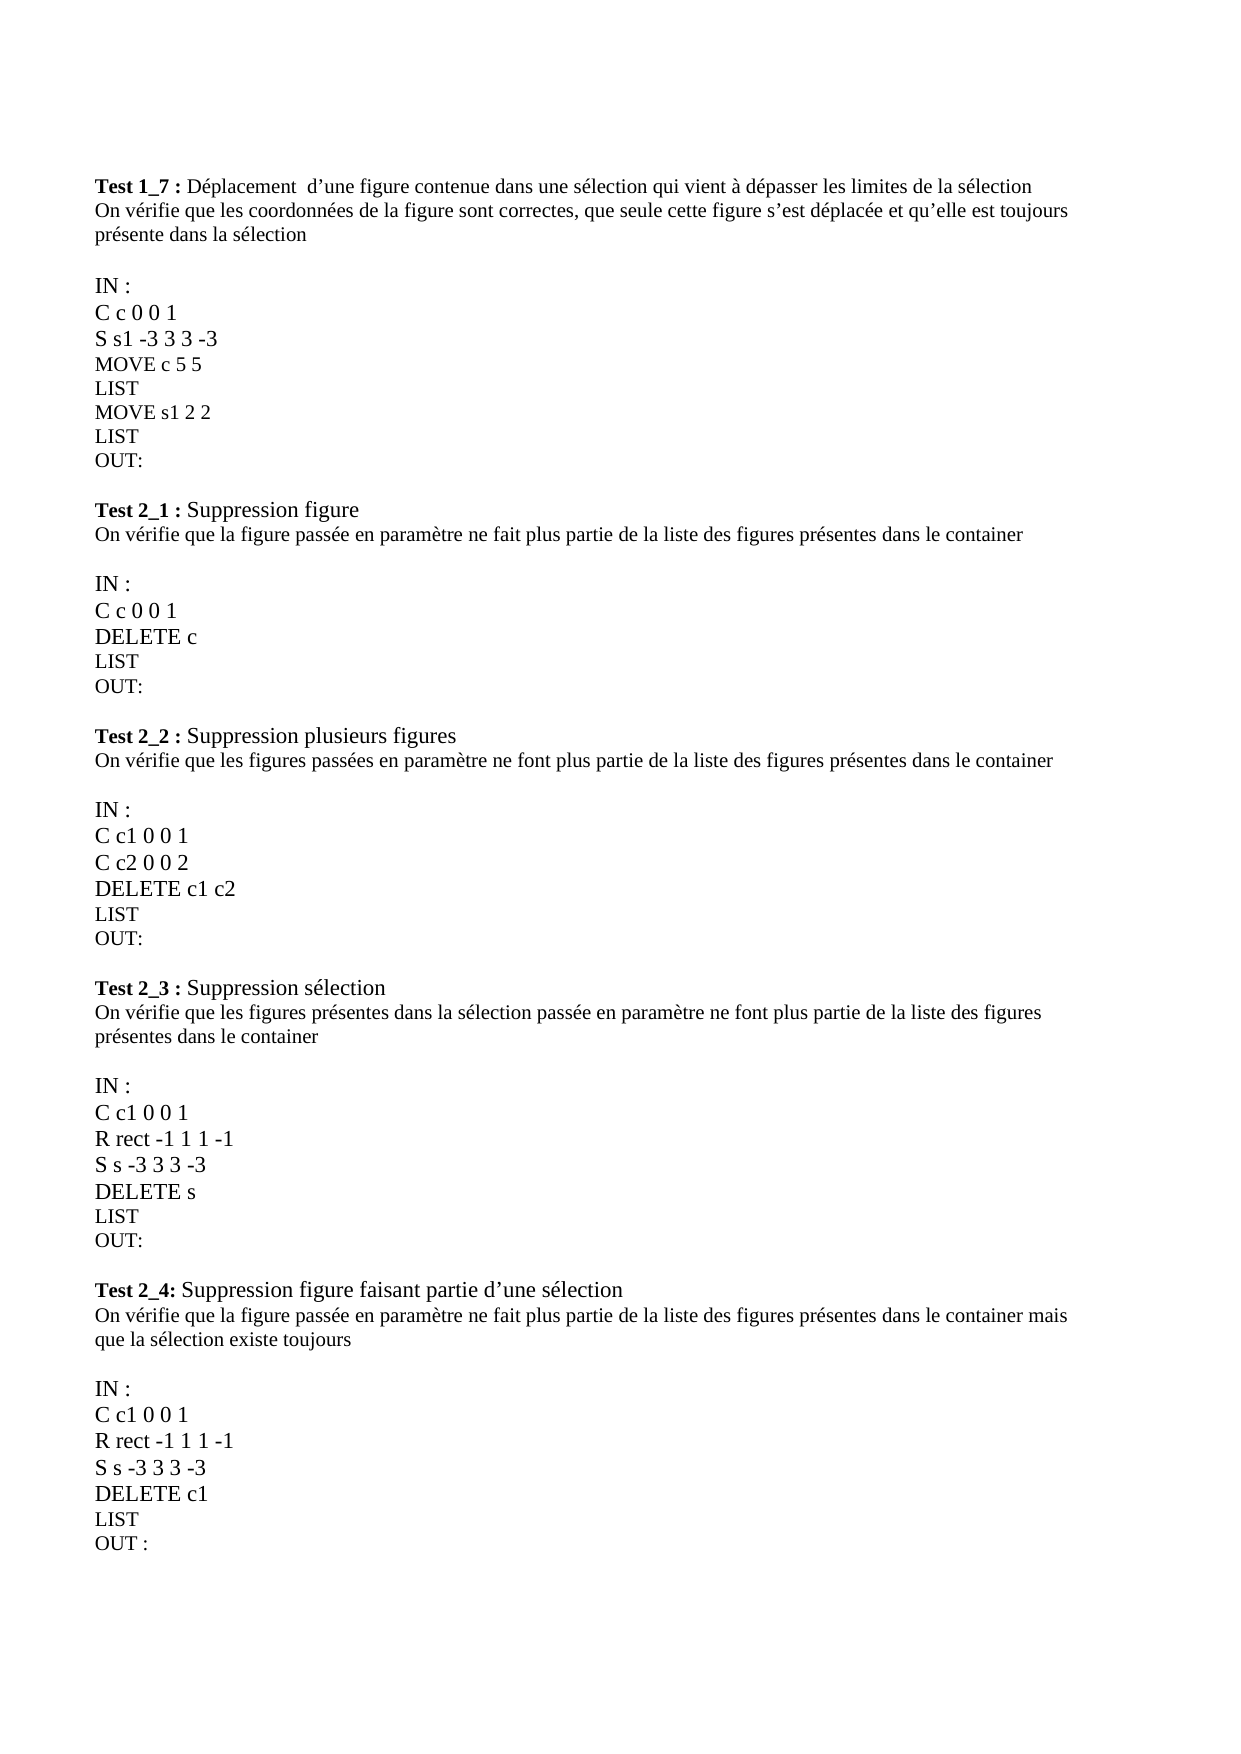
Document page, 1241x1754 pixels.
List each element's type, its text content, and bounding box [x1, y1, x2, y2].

text Test 1_7 : Déplacement d’une figure contenue dans une sélection qui vient à dépasser les limites de la sélection [94, 174, 1093, 198]
text LIST [94, 1507, 1093, 1531]
text DELETE c1 c2 [94, 875, 1093, 902]
text Test 2_2 : Suppression plusieurs figures [94, 722, 1093, 748]
text IN : [94, 1375, 1093, 1401]
text Test 2_4: Suppression figure faisant partie d’une sélection [94, 1276, 1093, 1303]
text LIST [94, 1204, 1093, 1228]
text OUT: [94, 1228, 1093, 1252]
text C c1 0 0 1 [94, 822, 1093, 849]
text C c1 0 0 1 [94, 1401, 1093, 1427]
text IN : [94, 570, 1093, 597]
text On vérifie que la figure passée en paramètre ne fait plus partie de la liste des figures présentes dans le container mais que la sélection existe toujours [94, 1303, 1093, 1351]
text C c 0 0 1 [94, 597, 1093, 623]
text DELETE c [94, 623, 1093, 649]
text LIST [94, 902, 1093, 926]
text C c1 0 0 1 [94, 1099, 1093, 1125]
text On vérifie que la figure passée en paramètre ne fait plus partie de la liste des figures présentes dans le container [94, 522, 1093, 546]
text Test 2_1 : Suppression figure [94, 496, 1093, 522]
text S s -3 3 3 -3 [94, 1454, 1093, 1480]
text On vérifie que les figures passées en paramètre ne font plus partie de la liste des figures présentes dans le container [94, 748, 1093, 772]
text IN : [94, 1072, 1093, 1099]
text S s1 -3 3 3 -3 [94, 325, 1093, 352]
text Test 2_3 : Suppression sélection [94, 974, 1093, 1000]
text MOVE s1 2 2 [94, 400, 1093, 424]
text OUT : [94, 1531, 1093, 1555]
text IN : [94, 272, 1093, 299]
text R rect -1 1 1 -1 [94, 1427, 1093, 1454]
text MOVE c 5 5 [94, 352, 1093, 376]
text LIST [94, 424, 1093, 448]
text OUT: [94, 448, 1093, 472]
text On vérifie que les figures présentes dans la sélection passée en paramètre ne font plus partie de la liste des figures présentes dans le container [94, 1000, 1093, 1048]
text LIST [94, 649, 1093, 673]
text C c2 0 0 2 [94, 849, 1093, 875]
text On vérifie que les coordonnées de la figure sont correctes, que seule cette figure s’est déplacée et qu’elle est toujours présente dans la sélection [94, 198, 1093, 246]
text OUT: [94, 926, 1093, 950]
text IN : [94, 796, 1093, 822]
text S s -3 3 3 -3 [94, 1151, 1093, 1178]
text OUT: [94, 673, 1093, 698]
text DELETE c1 [94, 1480, 1093, 1507]
text R rect -1 1 1 -1 [94, 1125, 1093, 1151]
text DELETE s [94, 1178, 1093, 1204]
text C c 0 0 1 [94, 299, 1093, 325]
text LIST [94, 376, 1093, 400]
